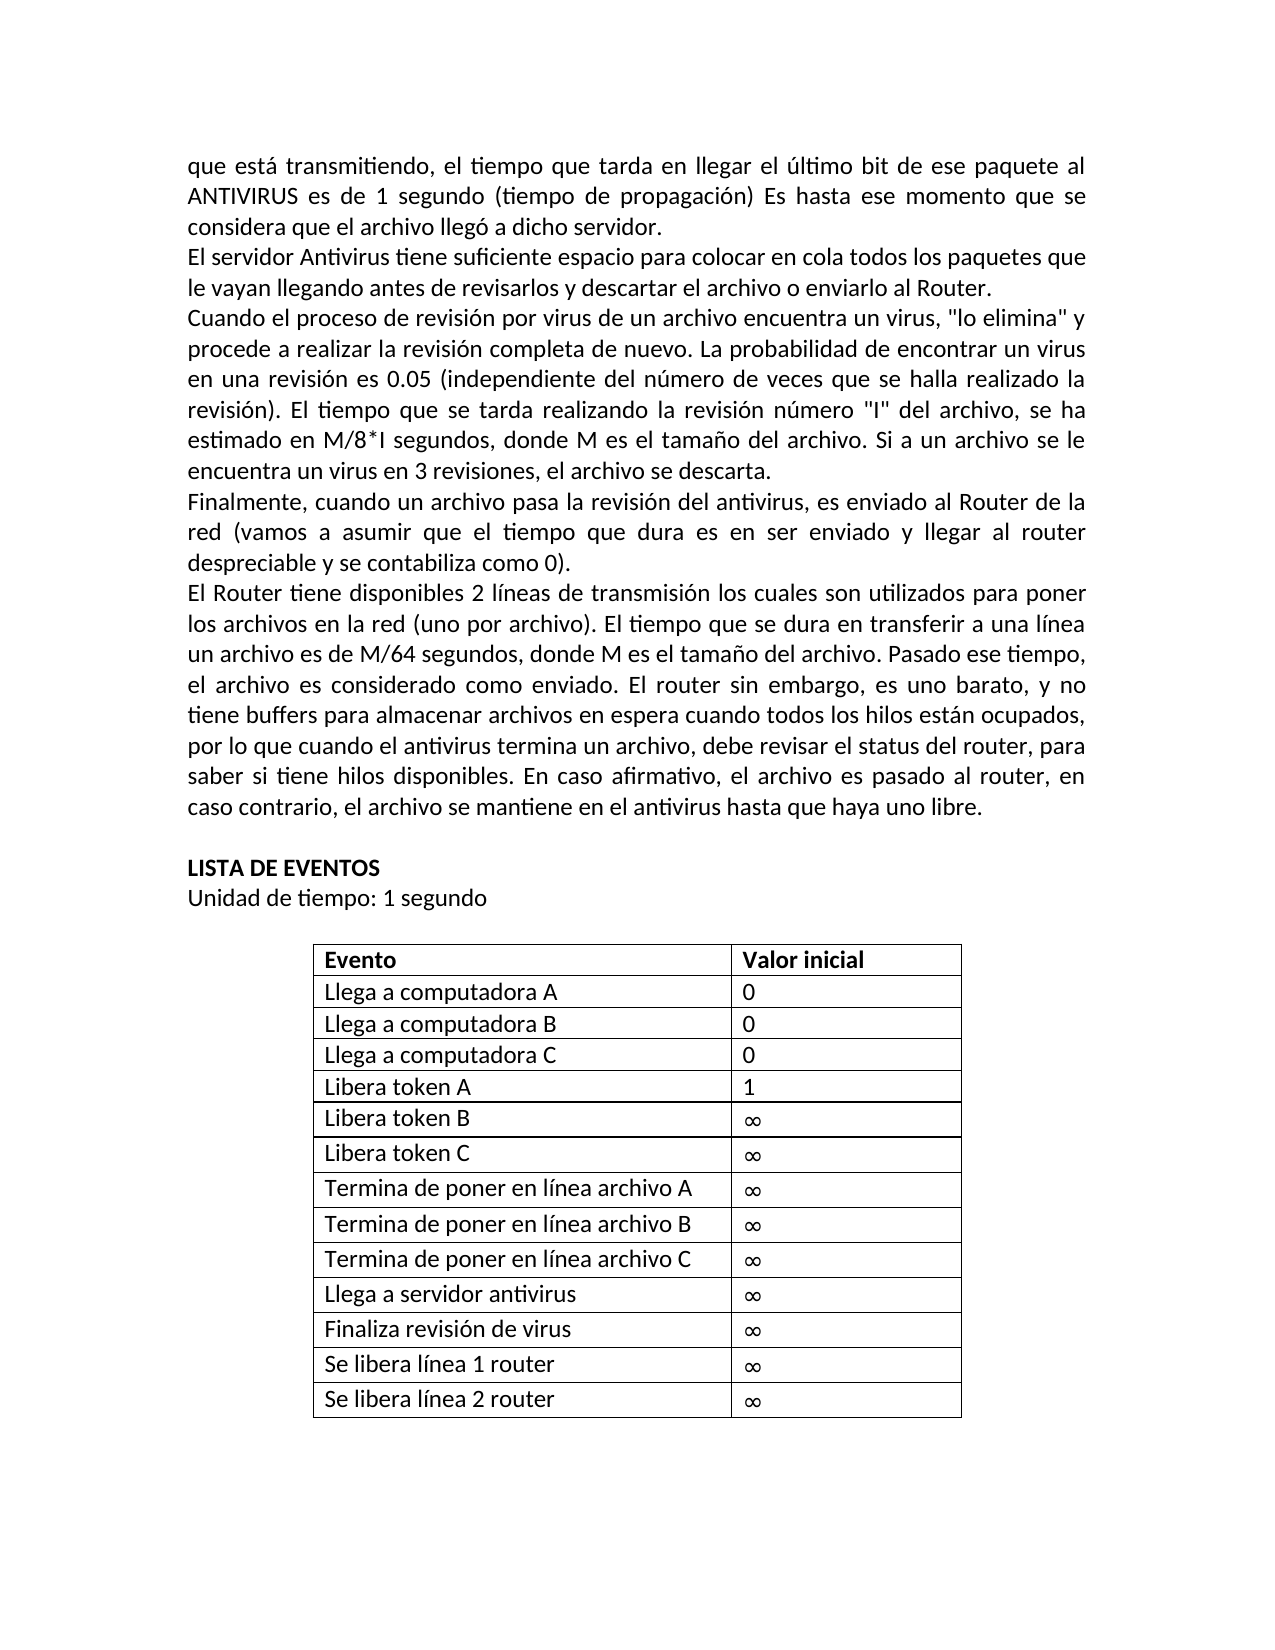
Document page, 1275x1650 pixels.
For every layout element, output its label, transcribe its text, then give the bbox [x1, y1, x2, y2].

table_cell Termina de poner en línea archivo A [314, 1173, 731, 1207]
table_cell ∞ [732, 1243, 961, 1277]
table_cell ∞ [732, 1278, 961, 1312]
table_cell 0 [732, 976, 961, 1007]
table_cell Termina de poner en línea archivo B [314, 1208, 731, 1242]
table_cell Llega a computadora C [314, 1039, 731, 1070]
text El servidor Antivirus tiene suficiente espacio para colocar en cola todos los paquetes que le vayan llegando antes de revisarlos y descartar el archivo o enviarlo al Router. [187, 242, 1087, 303]
table_cell Libera token A [314, 1071, 731, 1101]
text Unidad de tiempo: 1 segundo [187, 882, 1087, 913]
table_cell ∞ [732, 1383, 961, 1417]
table_cell Llega a servidor antivirus [314, 1278, 731, 1312]
table_cell ∞ [732, 1138, 961, 1172]
table_cell ∞ [732, 1208, 961, 1242]
table_cell Libera token C [314, 1138, 731, 1172]
table_cell Termina de poner en línea archivo C [314, 1243, 731, 1277]
table_cell Se libera línea 1 router [314, 1348, 731, 1382]
table_cell ∞ [732, 1173, 961, 1207]
text El Router tiene disponibles 2 líneas de transmisión los cuales son utilizados para poner los archivos en la red (uno por archivo). El tiempo que se dura en transferir a una línea un archivo es de M/64 segundos, donde M es el tamaño del archivo. Pasado ese tiempo, el archivo es considerado como enviado. El router sin embargo, es uno barato, y no tiene buffers para almacenar archivos en espera cuando todos los hilos están ocupados, por lo que cuando el antivirus termina un archivo, debe revisar el status del router, para saber si tiene hilos disponibles. En caso afirmativo, el archivo es pasado al router, en caso contrario, el archivo se mantiene en el antivirus hasta que haya uno libre. [187, 577, 1087, 821]
table_cell 0 [732, 1039, 961, 1070]
table_cell ∞ [732, 1348, 961, 1382]
text Finalmente, cuando un archivo pasa la revisión del antivirus, es enviado al Router de la red (vamos a asumir que el tiempo que dura es en ser enviado y llegar al router despreciable y se contabiliza como 0). [187, 486, 1087, 577]
table_cell 1 [732, 1071, 961, 1101]
table_cell Se libera línea 2 router [314, 1383, 731, 1417]
table_header Valor inicial [732, 945, 961, 975]
table_cell ∞ [732, 1103, 961, 1136]
table_cell Finaliza revisión de virus [314, 1313, 731, 1347]
table_cell Llega a computadora A [314, 976, 731, 1007]
table_cell 0 [732, 1008, 961, 1038]
table_cell ∞ [732, 1313, 961, 1347]
text Cuando el proceso de revisión por virus de un archivo encuentra un virus, "lo elimina" y procede a realizar la revisión completa de nuevo. La probabilidad de encontrar un virus en una revisión es 0.05 (independiente del número de veces que se halla realizado la revisión). El tiempo que se tarda realizando la revisión número "I" del archivo, se ha estimado en M/8*I segundos, donde M es el tamaño del archivo. Si a un archivo se le encuentra un virus en 3 revisiones, el archivo se descarta. [187, 303, 1087, 486]
table_header Evento [314, 945, 731, 975]
table_cell Libera token B [314, 1103, 731, 1136]
table_cell Llega a computadora B [314, 1008, 731, 1038]
text LISTA DE EVENTOS [187, 852, 1087, 882]
